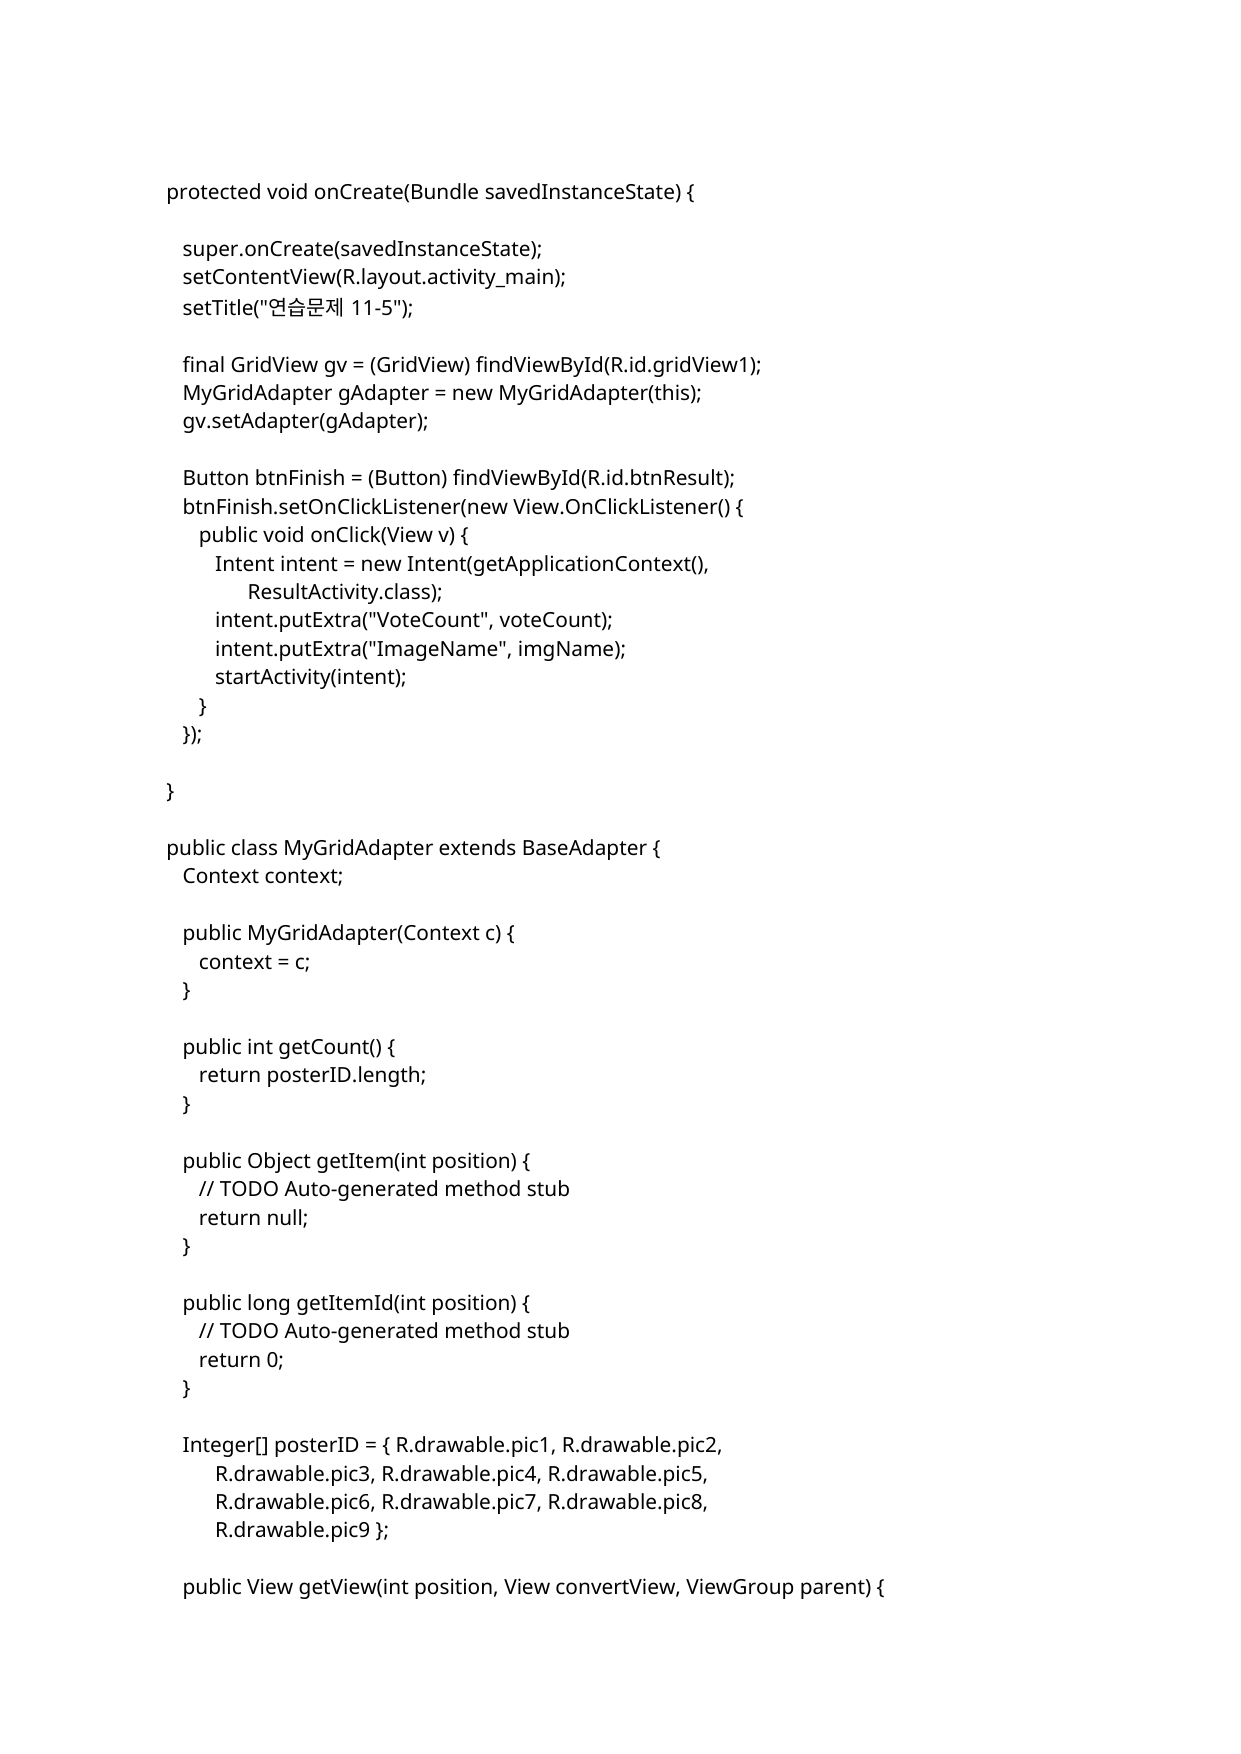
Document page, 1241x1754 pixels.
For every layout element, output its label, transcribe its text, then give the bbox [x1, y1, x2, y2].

text setContentView(R.layout.activity_main); [150, 262, 1090, 291]
text }); [150, 719, 1090, 748]
text } [150, 1231, 1090, 1260]
text } [150, 975, 1090, 1004]
text Button btnFinish = (Button) findViewById(R.id.btnResult); [150, 463, 1090, 492]
text public int getCount() { [150, 1032, 1090, 1061]
text intent.putExtra("ImageName", imgName); [150, 634, 1090, 662]
text R.drawable.pic9 }; [150, 1516, 1090, 1544]
text public Object getItem(int position) { [150, 1146, 1090, 1174]
text startActivity(intent); [150, 662, 1090, 691]
text public MyGridAdapter(Context c) { [150, 918, 1090, 947]
text return posterID.length; [150, 1061, 1090, 1089]
text ResultActivity.class); [150, 577, 1090, 606]
text protected void onCreate(Bundle savedInstanceState) { [150, 177, 1090, 206]
text R.drawable.pic6, R.drawable.pic7, R.drawable.pic8, [150, 1487, 1090, 1516]
text super.onCreate(savedInstanceState); [150, 234, 1090, 262]
text public void onClick(View v) { [150, 520, 1090, 549]
text btnFinish.setOnClickListener(new View.OnClickListener() { [150, 492, 1090, 520]
text public class MyGridAdapter extends BaseAdapter { [150, 833, 1090, 862]
text public View getView(int position, View convertView, ViewGroup parent) { [150, 1572, 1090, 1601]
text setTitle("연습문제 11-5"); [150, 291, 1090, 321]
text return 0; [150, 1345, 1090, 1373]
text R.drawable.pic3, R.drawable.pic4, R.drawable.pic5, [150, 1459, 1090, 1487]
text intent.putExtra("VoteCount", voteCount); [150, 606, 1090, 634]
text Integer[] posterID = { R.drawable.pic1, R.drawable.pic2, [150, 1430, 1090, 1459]
text public long getItemId(int position) { [150, 1288, 1090, 1317]
text } [150, 691, 1090, 719]
text } [150, 776, 1090, 805]
text // TODO Auto-generated method stub [150, 1317, 1090, 1345]
text // TODO Auto-generated method stub [150, 1174, 1090, 1203]
text } [150, 1089, 1090, 1117]
text } [150, 1373, 1090, 1402]
text return null; [150, 1203, 1090, 1231]
text Intent intent = new Intent(getApplicationContext(), [150, 549, 1090, 577]
text context = c; [150, 947, 1090, 975]
text gv.setAdapter(gAdapter); [150, 407, 1090, 435]
text final GridView gv = (GridView) findViewById(R.id.gridView1); [150, 350, 1090, 378]
text Context context; [150, 862, 1090, 890]
text MyGridAdapter gAdapter = new MyGridAdapter(this); [150, 378, 1090, 407]
